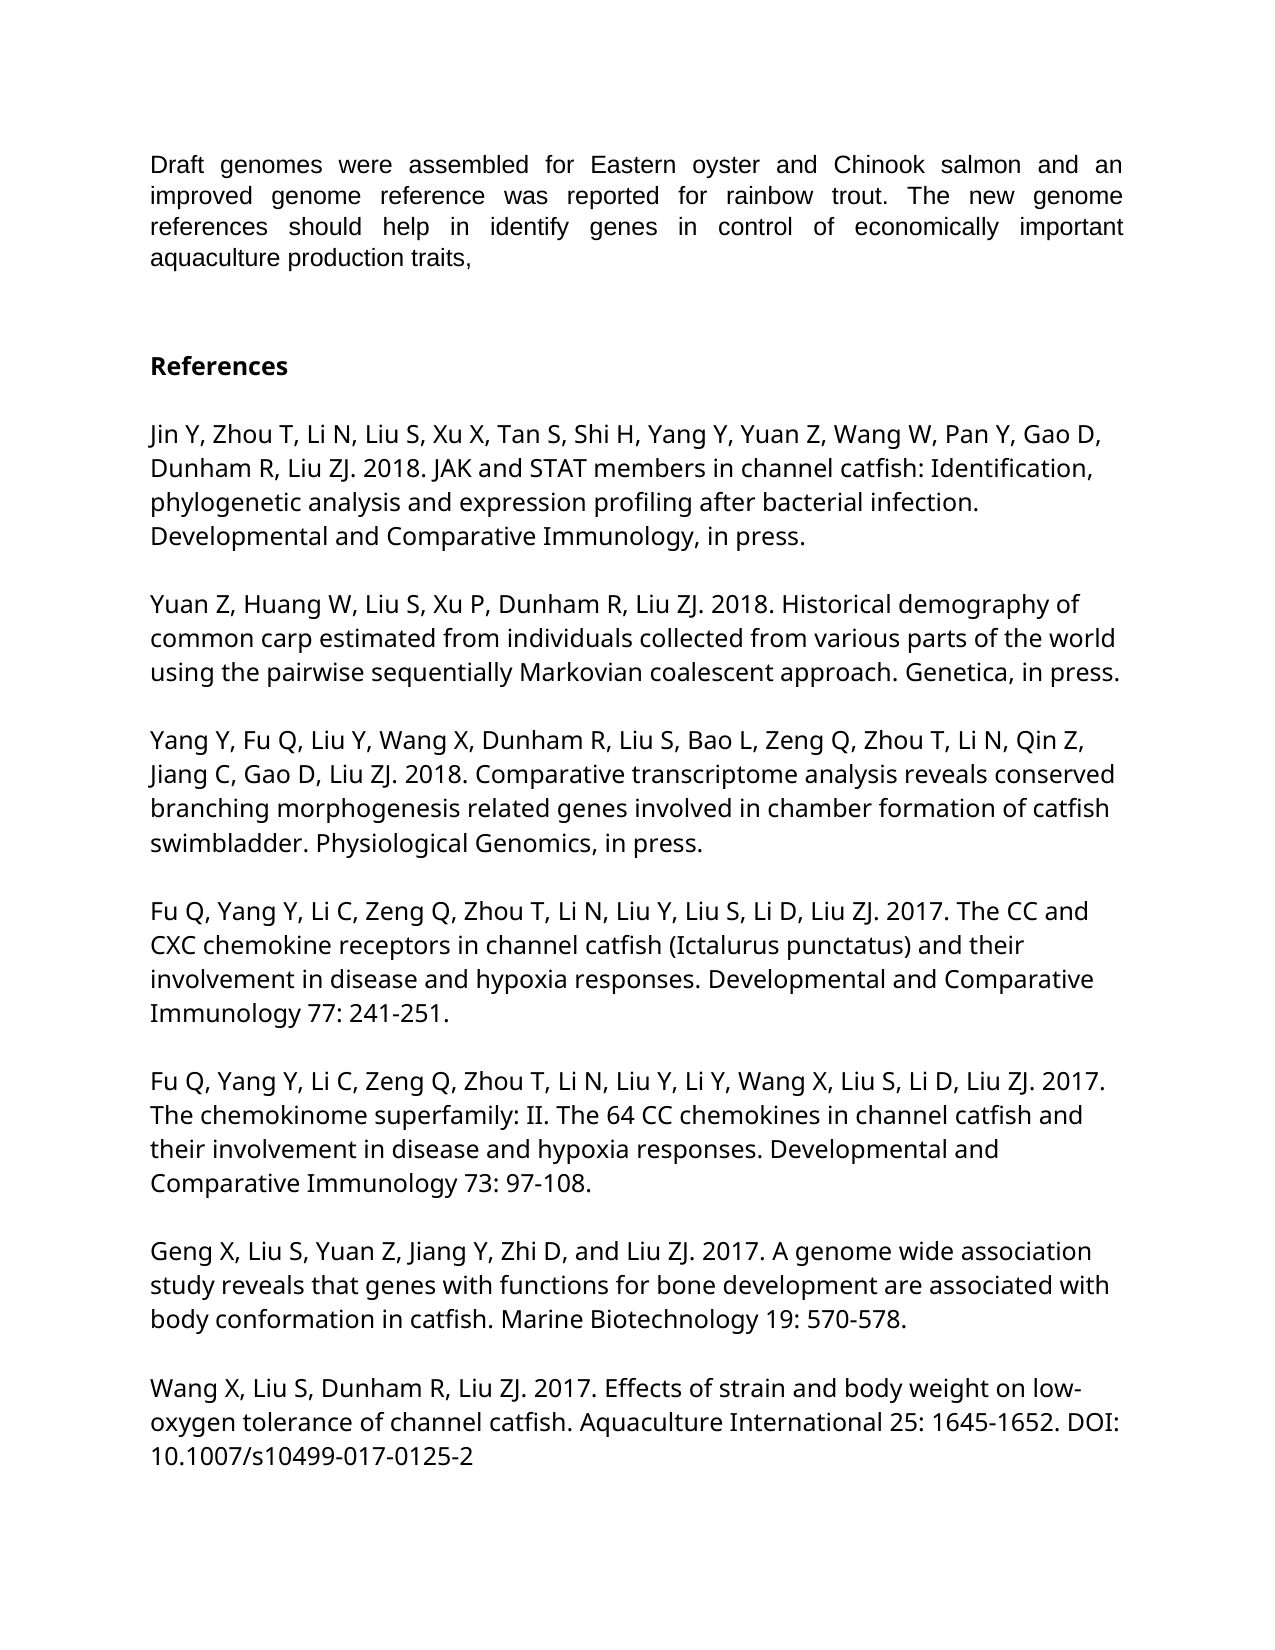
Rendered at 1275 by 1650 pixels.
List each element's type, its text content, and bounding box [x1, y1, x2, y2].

text Fu Q, Yang Y, Li C, Zeng Q, Zhou T, Li N, Liu Y, Liu S, Li D, Liu ZJ. 2017. The CC and CXC chemokine receptors in channel catfish (Ictalurus punctatus) and their involvement in disease and hypoxia responses. Developmental and Comparative Immunology 77: 241-251. [150, 893, 1125, 1029]
text Yang Y, Fu Q, Liu Y, Wang X, Dunham R, Liu S, Bao L, Zeng Q, Zhou T, Li N, Qin Z, Jiang C, Gao D, Liu ZJ. 2018. Comparative transcriptome analysis reveals conserved branching morphogenesis related genes involved in chamber formation of catfish swimbladder. Physiological Genomics, in press. [150, 723, 1125, 859]
text Yuan Z, Huang W, Liu S, Xu P, Dunham R, Liu ZJ. 2018. Historical demography of common carp estimated from individuals collected from various parts of the world using the pairwise sequentially Markovian coalescent approach. Genetica, in press. [150, 587, 1125, 689]
text Fu Q, Yang Y, Li C, Zeng Q, Zhou T, Li N, Liu Y, Li Y, Wang X, Liu S, Li D, Liu ZJ. 2017. The chemokinome superfamily: II. The 64 CC chemokines in channel catfish and their involvement in disease and hypoxia responses. Developmental and Comparative Immunology 73: 97-108. [150, 1064, 1125, 1200]
text References [150, 348, 1125, 382]
text Wang X, Liu S, Dunham R, Liu ZJ. 2017. Effects of strain and body weight on low-oxygen tolerance of channel catfish. Aquaculture International 25: 1645-1652. DOI: 10.1007/s10499-017-0125-2 [150, 1370, 1125, 1472]
text Jin Y, Zhou T, Li N, Liu S, Xu X, Tan S, Shi H, Yang Y, Yuan Z, Wang W, Pan Y, Gao D, Dunham R, Liu ZJ. 2018. JAK and STAT members in channel catfish: Identification, phylogenetic analysis and expression profiling after bacterial infection. Developmental and Comparative Immunology, in press. [150, 416, 1125, 553]
text Geng X, Liu S, Yuan Z, Jiang Y, Zhi D, and Liu ZJ. 2017. A genome wide association study reveals that genes with functions for bone development are associated with body conformation in catfish. Marine Biotechnology 19: 570-578. [150, 1234, 1125, 1336]
text Draft genomes were assembled for Eastern oyster and Chinook salmon and an improved genome reference was reported for rainbow trout. The new genome references should help in identify genes in control of economically important aquaculture production traits, [150, 150, 1125, 272]
